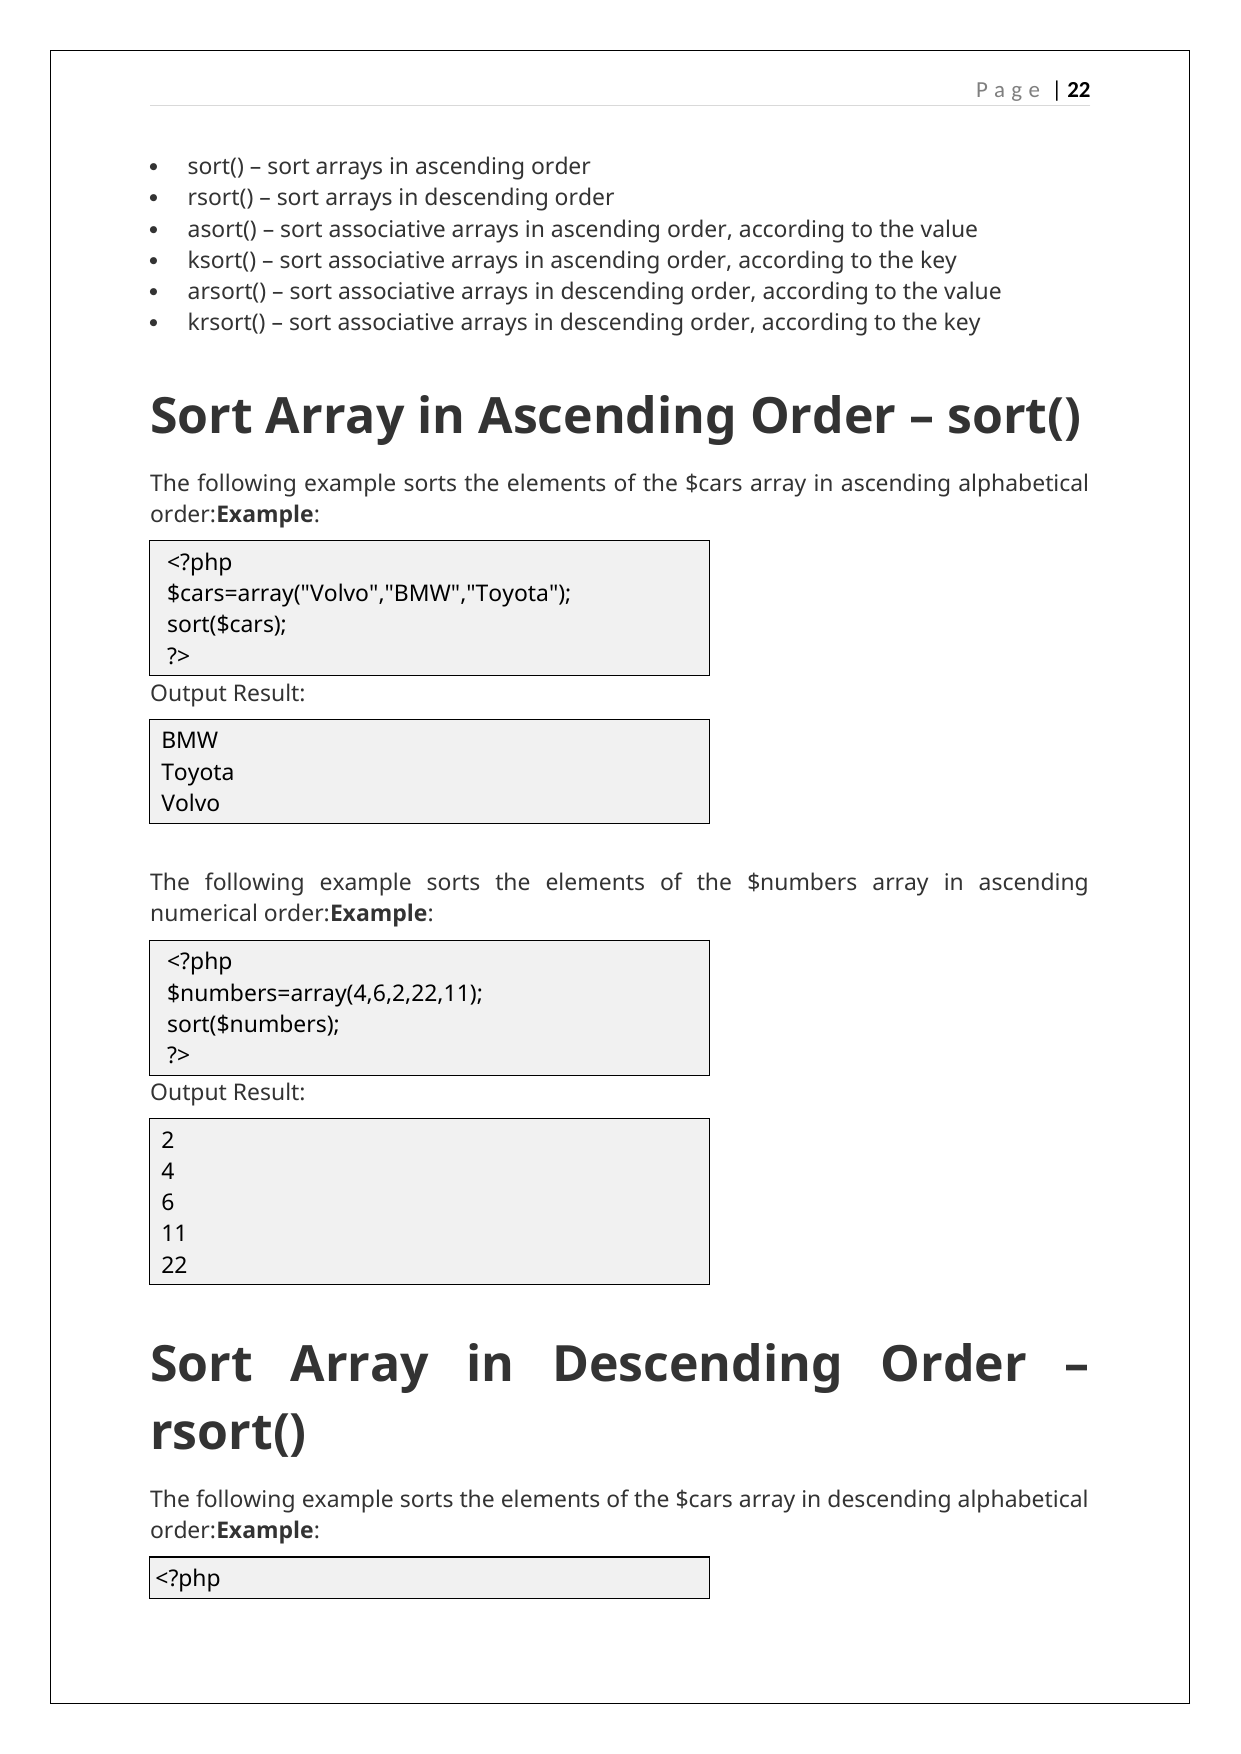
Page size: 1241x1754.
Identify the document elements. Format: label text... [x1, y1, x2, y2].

list ksort() – sort associative arrays in ascending order, according to the key [150, 244, 1053, 275]
text The following example sorts the elements of the $cars array in descending alphabetical order:Example: [150, 1483, 1090, 1545]
list krsort() – sort associative arrays in descending order, according to the key [150, 306, 1053, 337]
list rsort() – sort arrays in descending order [150, 181, 1053, 212]
list sort() – sort arrays in ascending order [150, 150, 1053, 181]
list asort() – sort associative arrays in ascending order, according to the value [150, 212, 1053, 244]
text The following example sorts the elements of the $cars array in ascending alphabetical order:Example: [150, 467, 1090, 529]
table_header BMW Toyota Volvo [150, 720, 709, 823]
table_header 2 4 6 11 22 [150, 1119, 709, 1284]
table_header <?php $cars=array("Volvo","BMW","Toyota"); sort($cars); ?> [150, 541, 709, 675]
text Sort Array in Descending Order – rsort() [150, 1328, 1090, 1464]
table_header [150, 1558, 709, 1598]
list arsort() – sort associative arrays in descending order, according to the value [150, 275, 1053, 306]
table_header <?php $numbers=array(4,6,2,22,11); sort($numbers); ?> [150, 941, 709, 1075]
text Output Result: [150, 1076, 1090, 1107]
text The following example sorts the elements of the $numbers array in ascending numerical order:Example: [150, 866, 1090, 928]
text Output Result: [150, 676, 1090, 708]
text Sort Array in Ascending Order – sort() [150, 380, 1090, 448]
